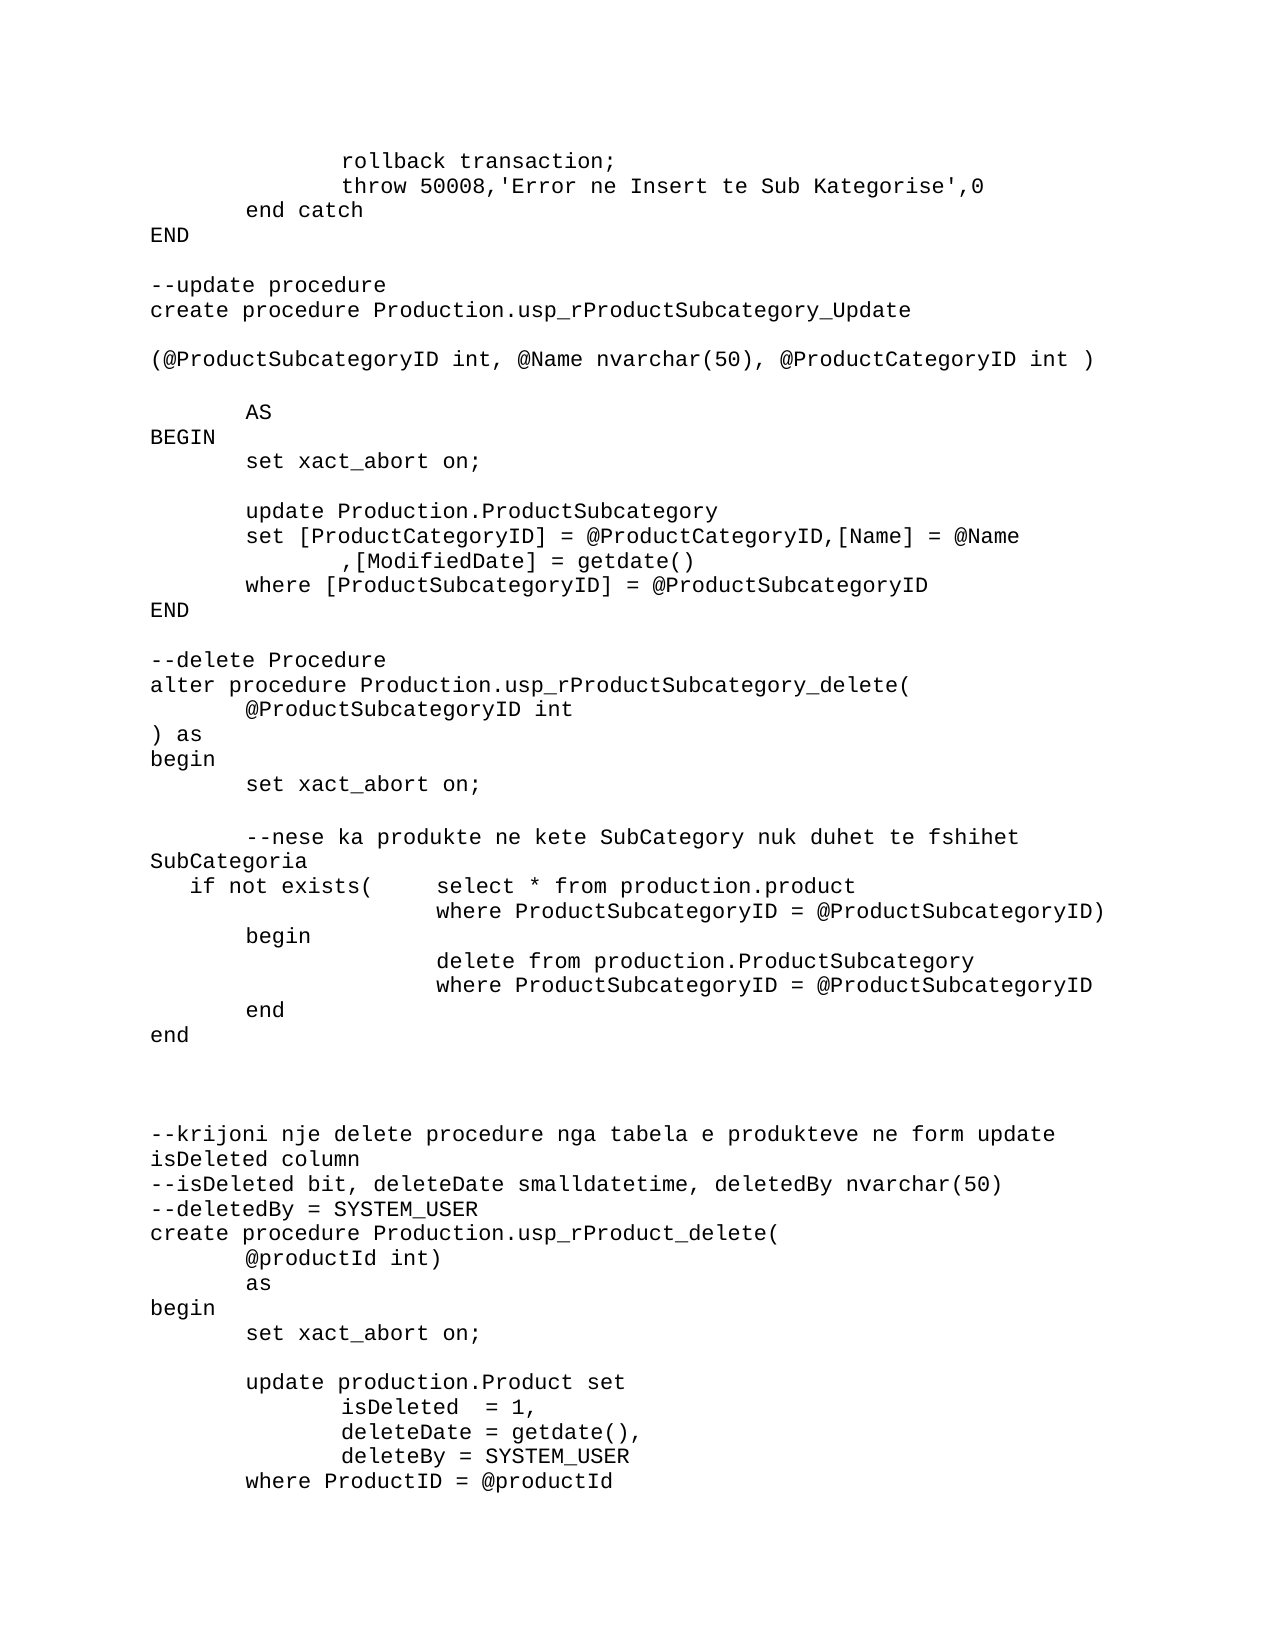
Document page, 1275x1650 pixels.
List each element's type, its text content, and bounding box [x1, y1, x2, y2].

text update Production.ProductSubcategory [150, 500, 1125, 525]
text end [150, 1024, 1125, 1049]
text ,[ModifiedDate] = getdate() [150, 550, 1125, 575]
text alter procedure Production.usp_rProductSubcategory_delete( [150, 674, 1125, 699]
text rollback transaction; [150, 150, 1125, 175]
text update production.Product set [150, 1371, 1125, 1396]
text @ProductSubcategoryID int [150, 699, 1125, 723]
text AS [150, 401, 1125, 426]
text @productId int) [150, 1247, 1125, 1272]
text where ProductID = @productId [150, 1470, 1125, 1495]
text set xact_abort on; [150, 1322, 1125, 1346]
text as [150, 1272, 1125, 1297]
text end catch [150, 199, 1125, 224]
text --isDeleted bit, deleteDate smalldatetime, deletedBy nvarchar(50) [150, 1173, 1125, 1198]
text begin [150, 925, 1125, 950]
text set [ProductCategoryID] = @ProductCategoryID,[Name] = @Name [150, 525, 1125, 550]
text deleteBy = SYSTEM_USER [150, 1446, 1125, 1470]
text throw 50008,'Error ne Insert te Sub Kategorise',0 [150, 175, 1125, 199]
text begin [150, 1297, 1125, 1322]
text --krijoni nje delete procedure nga tabela e produkteve ne form update isDeleted column [150, 1123, 1125, 1173]
text BEGIN [150, 426, 1125, 451]
text END [150, 224, 1125, 249]
text (@ProductSubcategoryID int, @Name nvarchar(50), @ProductCategoryID int ) [150, 348, 1125, 373]
text if not exists( select * from production.product [150, 875, 1125, 900]
text where ProductSubcategoryID = @ProductSubcategoryID) [150, 900, 1125, 925]
text create procedure Production.usp_rProductSubcategory_Update [150, 299, 1125, 323]
text --nese ka produkte ne kete SubCategory nuk duhet te fshihet SubCategoria [150, 826, 1125, 875]
text deleteDate = getdate(), [150, 1421, 1125, 1446]
text set xact_abort on; [150, 773, 1125, 798]
text --deletedBy = SYSTEM_USER [150, 1198, 1125, 1222]
text where [ProductSubcategoryID] = @ProductSubcategoryID [150, 575, 1125, 599]
text --delete Procedure [150, 649, 1125, 674]
text set xact_abort on; [150, 451, 1125, 476]
text create procedure Production.usp_rProduct_delete( [150, 1222, 1125, 1247]
text where ProductSubcategoryID = @ProductSubcategoryID [150, 974, 1125, 999]
text begin [150, 748, 1125, 773]
text end [150, 999, 1125, 1024]
text isDeleted = 1, [150, 1396, 1125, 1421]
text END [150, 599, 1125, 624]
text --update procedure [150, 274, 1125, 299]
text ) as [150, 723, 1125, 748]
text delete from production.ProductSubcategory [150, 950, 1125, 974]
